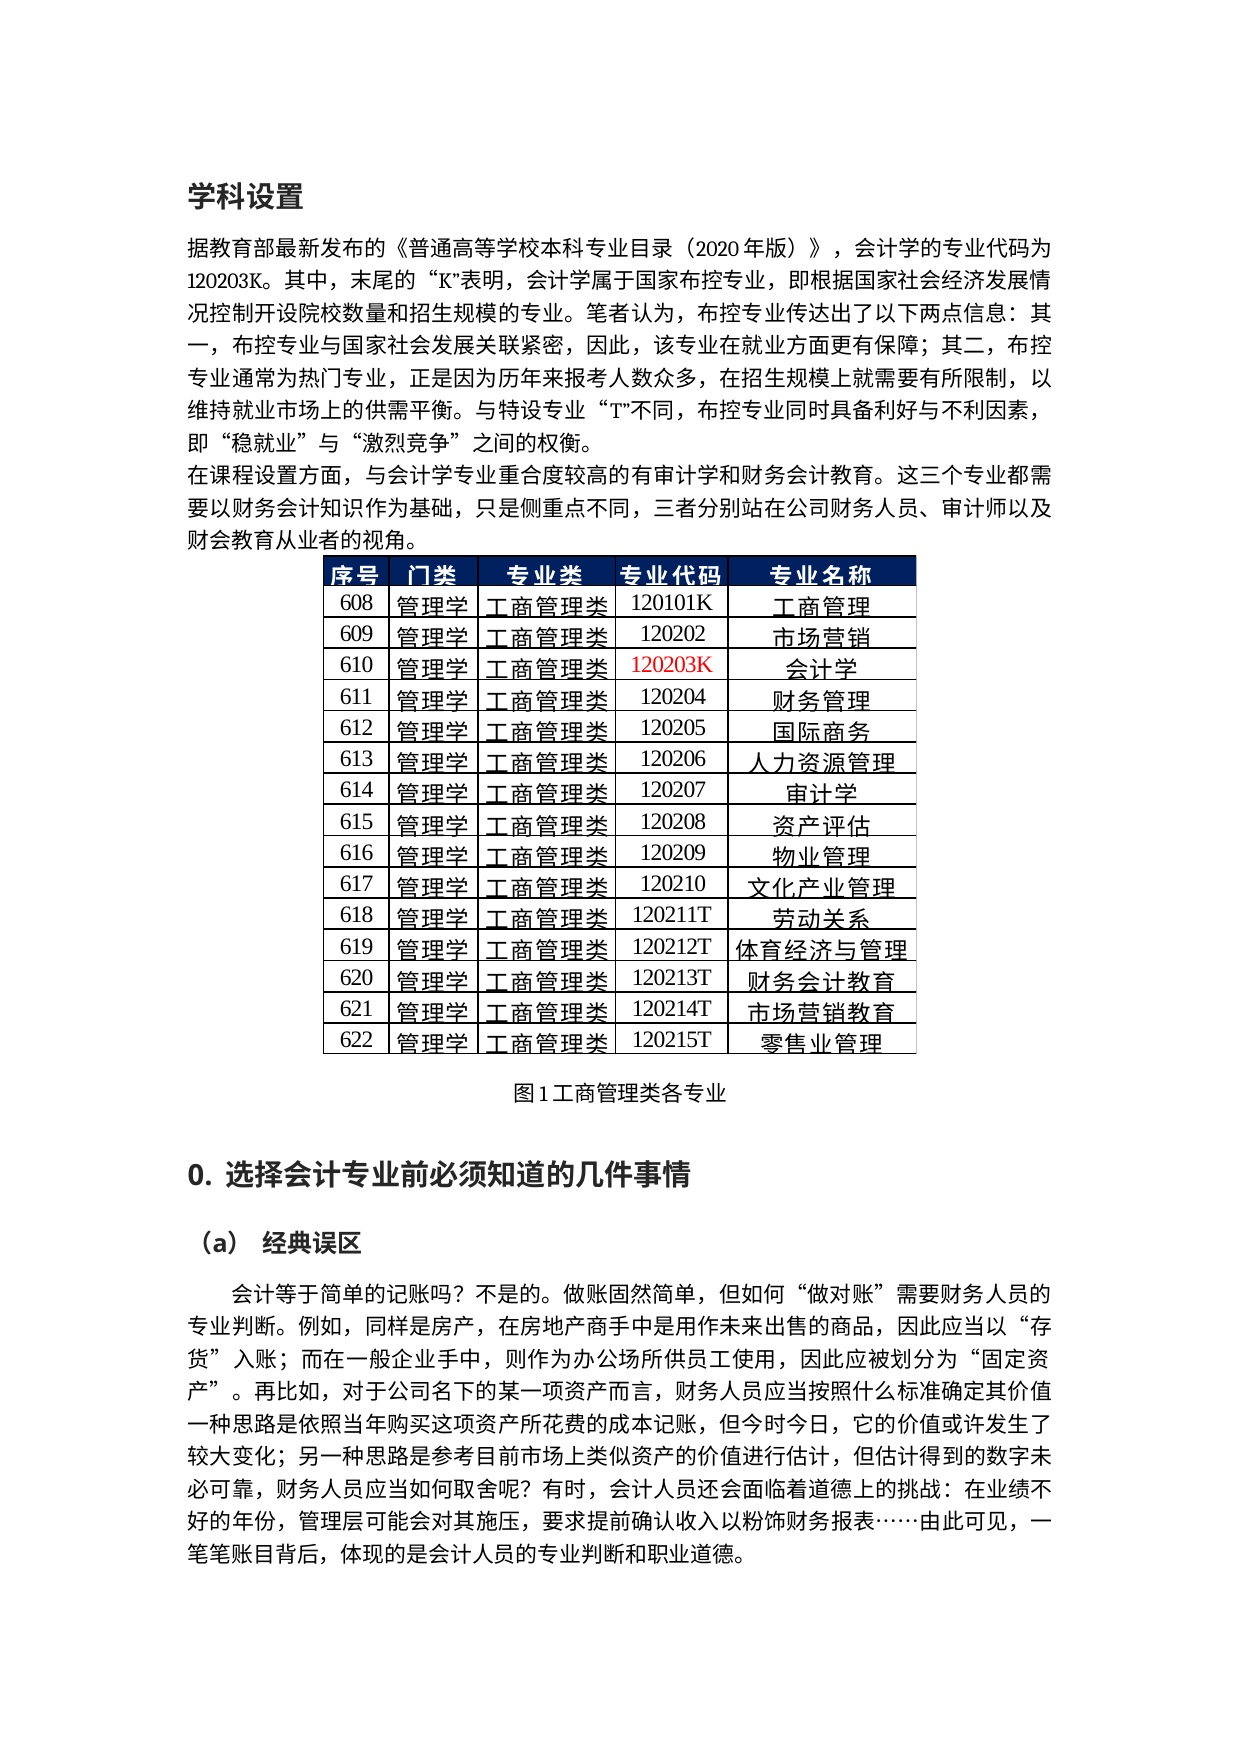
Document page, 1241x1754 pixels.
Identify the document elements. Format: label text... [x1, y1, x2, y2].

text 据教育部最新发布的《普通高等学校本科专业目录（2020年版）》，会计学的专业代码为120203K。其中，末尾的“K”表明，会计学属于国家布控专业，即根据国家社会经济发展情况控制开设院校数量和招生规模的专业。笔者认为，布控专业传达出了以下两点信息：其一，布控专业与国家社会发展关联紧密，因此，该专业在就业方面更有保障；其二，布控专业通常为热门专业，正是因为历年来报考人数众多，在招生规模上就需要有所限制，以维持就业市场上的供需平衡。与特设专业“T”不同，布控专业同时具备利好与不利因素，即“稳就业”与“激烈竞争”之间的权衡。 [187, 230, 1053, 458]
subtitle 学科设置 [187, 162, 1053, 227]
text 在课程设置方面，与会计学专业重合度较高的有审计学和财务会计教育。这三个专业都需要以财务会计知识作为基础，只是侧重点不同，三者分别站在公司财务人员、审计师以及财会教育从业者的视角。 [187, 458, 1053, 555]
text 会计等于简单的记账吗？不是的。做账固然简单，但如何“做对账”需要财务人员的专业判断。例如，同样是房产，在房地产商手中是用作未来出售的商品，因此应当以“存货”入账；而在一般企业手中，则作为办公场所供员工使用，因此应被划分为“固定资产”。再比如，对于公司名下的某一项资产而言，财务人员应当按照什么标准确定其价值？一种思路是依照当年购买这项资产所花费的成本记账，但今时今日，它的价值或许发生了较大变化；另一种思路是参考目前市场上类似资产的价值进行估计，但估计得到的数字未必可靠，财务人员应当如何取舍呢？有时，会计人员还会面临着道德上的挑战：在业绩不好的年份，管理层可能会对其施压，要求提前确认收入以粉饰财务报表……由此可见，一笔笔账目背后，体现的是会计人员的专业判断和职业道德。 [187, 1276, 1053, 1569]
subtitle 选择会计专业前必须知道的几件事情 [187, 1140, 1053, 1205]
subtitle 经典误区 [187, 1209, 1053, 1274]
text 图1 工商管理类各专业 [187, 1075, 1053, 1108]
